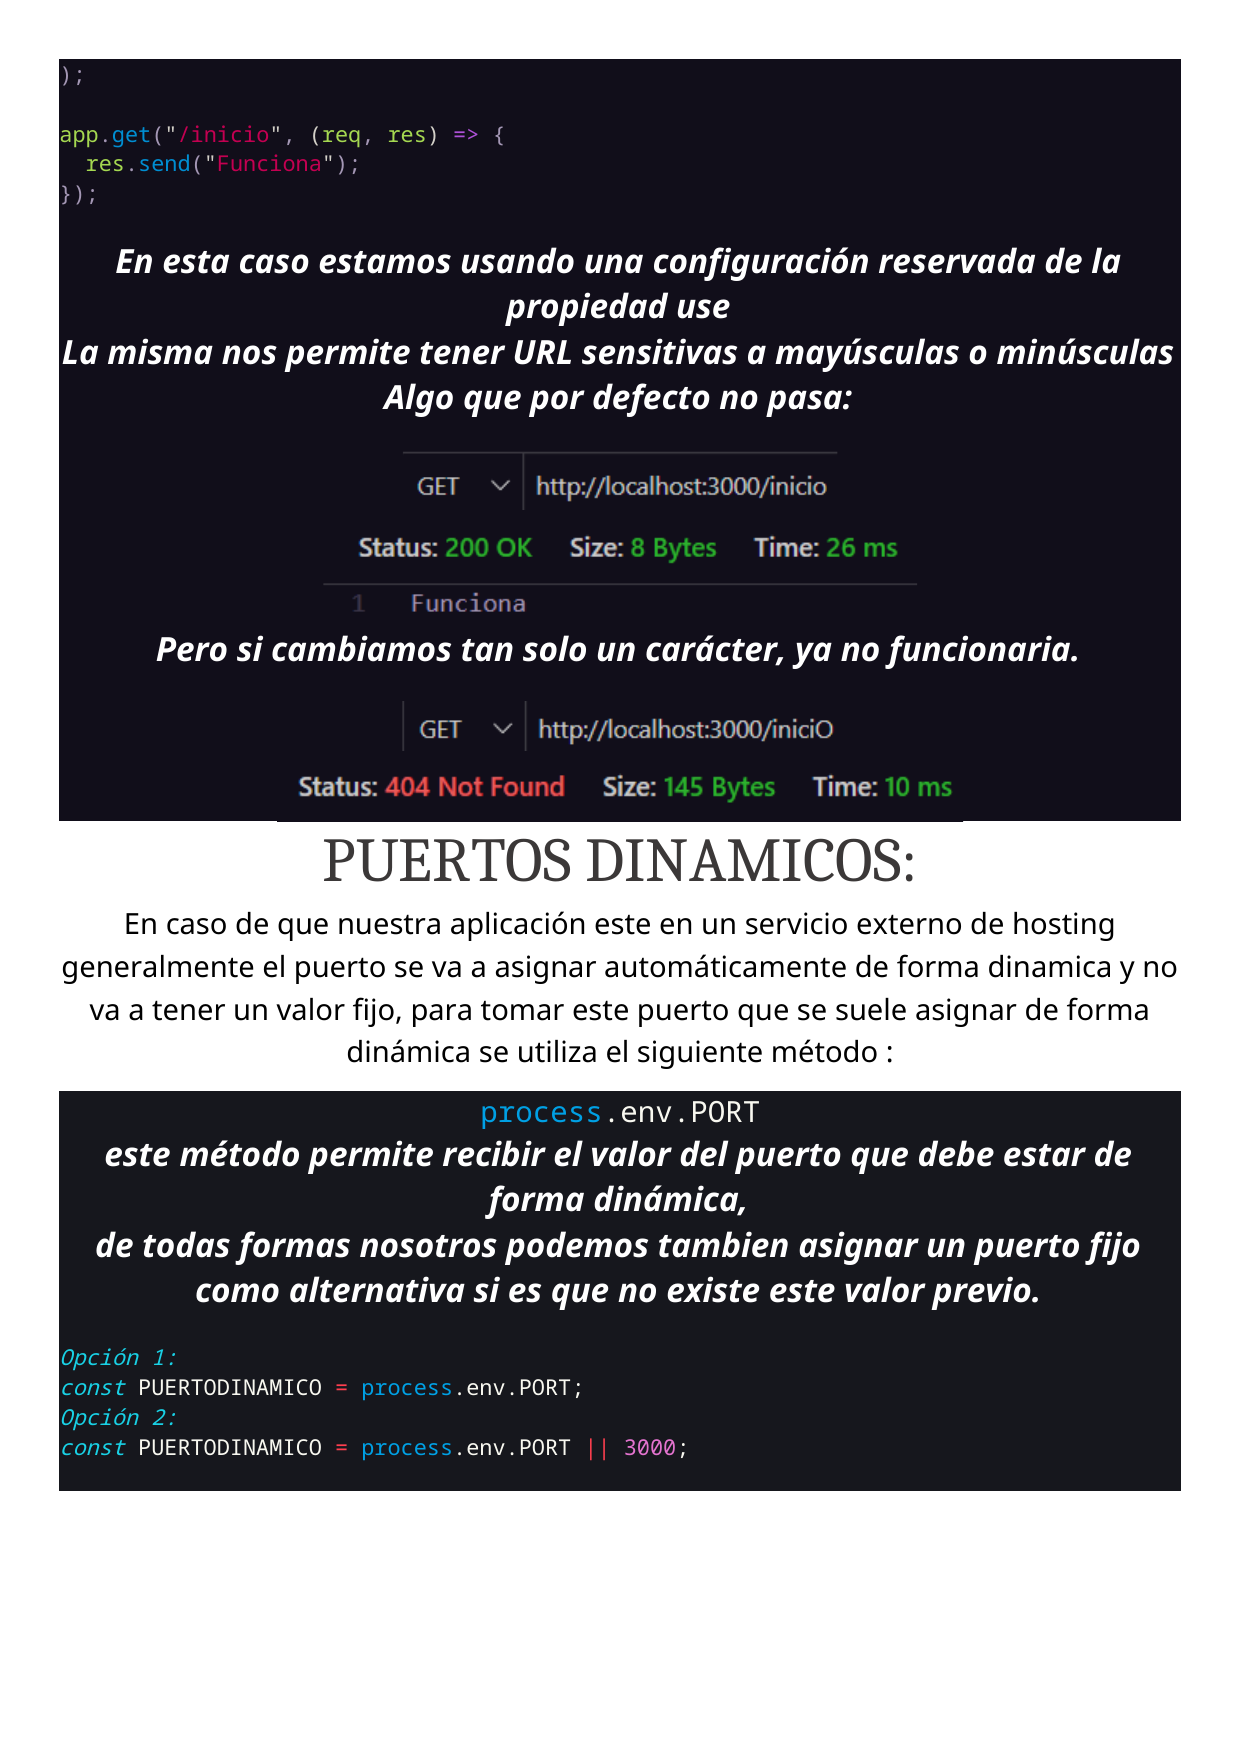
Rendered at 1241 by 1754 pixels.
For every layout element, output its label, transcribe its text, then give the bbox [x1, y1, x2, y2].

text const PUERTODINAMICO = process.env.PORT || 3000; [59, 1432, 1181, 1461]
text En esta caso estamos usando una configuración reservada de la propiedad use [59, 238, 1181, 329]
text Opción 1: [59, 1342, 1181, 1372]
text Opción 2: [59, 1402, 1181, 1432]
picture [277, 701, 964, 822]
picture [323, 449, 918, 626]
text este método permite recibir el valor del puerto que debe estar de forma dinámica, [59, 1131, 1181, 1222]
text }); [59, 178, 1181, 208]
text La misma nos permite tener URL sensitivas a mayúsculas o minúsculas [59, 329, 1181, 374]
text process.env.PORT [59, 1091, 1181, 1131]
text Pero si cambiamos tan solo un carácter, ya no funcionaria. [59, 626, 1181, 671]
text app.get("/inicio", (req, res) => { [59, 119, 1181, 148]
text Algo que por defecto no pasa: [59, 374, 1181, 419]
text const PUERTODINAMICO = process.env.PORT; [59, 1372, 1181, 1402]
text ); [59, 59, 1181, 89]
text res.send("Funciona"); [59, 148, 1181, 178]
text En caso de que nuestra aplicación este en un servicio externo de hosting generalmente el puerto se va a asignar automáticamente de forma dinamica y no va a tener un valor fijo, para tomar este puerto que se suele asignar de forma dinámica se utiliza el siguiente método : [59, 903, 1181, 1071]
text de todas formas nosotros podemos tambien asignar un puerto fijo como alternativa si es que no existe este valor previo. [59, 1222, 1181, 1312]
subtitle PUERTOS DINAMICOS: [59, 826, 1181, 897]
